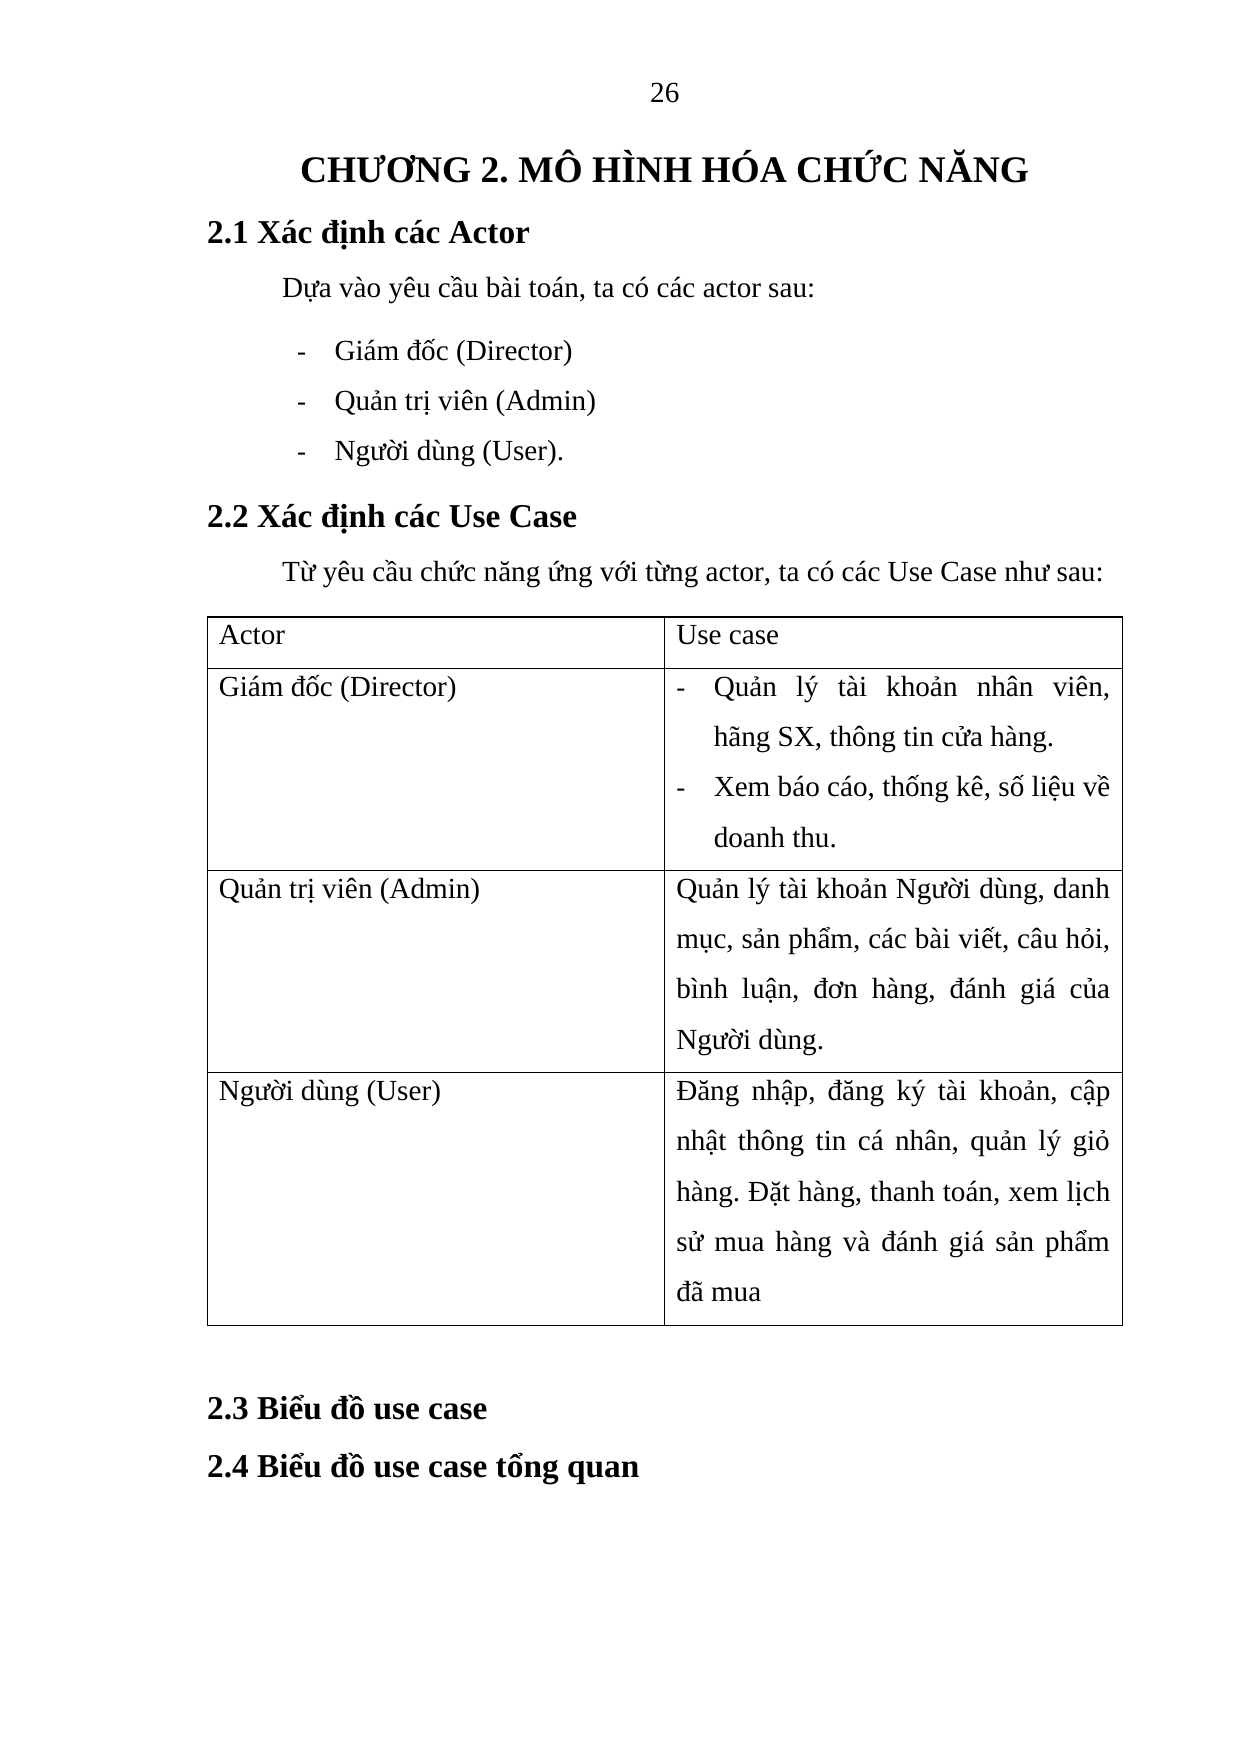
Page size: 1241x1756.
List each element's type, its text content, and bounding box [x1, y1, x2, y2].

table_cell Đăng nhập, đăng ký tài khoản, cập nhật thông tin cá nhân, quản lý giỏ hàng. Đặt hàng, thanh toán, xem lịch sử mua hàng và đánh giá sản phẩm đã mua [665, 1073, 1122, 1324]
subtitle Xác định các Use Case [207, 496, 1122, 534]
table_cell Quản lý tài khoản nhân viên, hãng SX, thông tin cửa hàng. Xem báo cáo, thống kê, số liệu về doanh thu. [665, 669, 1122, 870]
table_cell Quản lý tài khoản Người dùng, danh mục, sản phẩm, các bài viết, câu hỏi, bình luận, đơn hàng, đánh giá của Người dùng. [665, 871, 1122, 1072]
list Người dùng (User). [297, 433, 1122, 467]
table_cell Giám đốc (Director) [208, 669, 664, 870]
subtitle Biểu đồ use case [207, 1388, 1122, 1427]
text Từ yêu cầu chức năng ứng với từng actor, ta có các Use Case như sau: [207, 554, 1122, 587]
list Quản trị viên (Admin) [297, 383, 1122, 417]
table_header Actor [208, 618, 664, 668]
table_cell Người dùng (User) [208, 1073, 664, 1324]
table_header Use case [665, 618, 1122, 668]
list Giám đốc (Director) [297, 333, 1122, 366]
subtitle MÔ HÌNH HÓA CHỨC NĂNG [207, 148, 1122, 191]
subtitle Biểu đồ use case tổng quan [207, 1446, 1122, 1484]
subtitle Xác định các Actor [207, 212, 1122, 251]
text Dựa vào yêu cầu bài toán, ta có các actor sau: [207, 270, 1122, 303]
table_cell Quản trị viên (Admin) [208, 871, 664, 1072]
